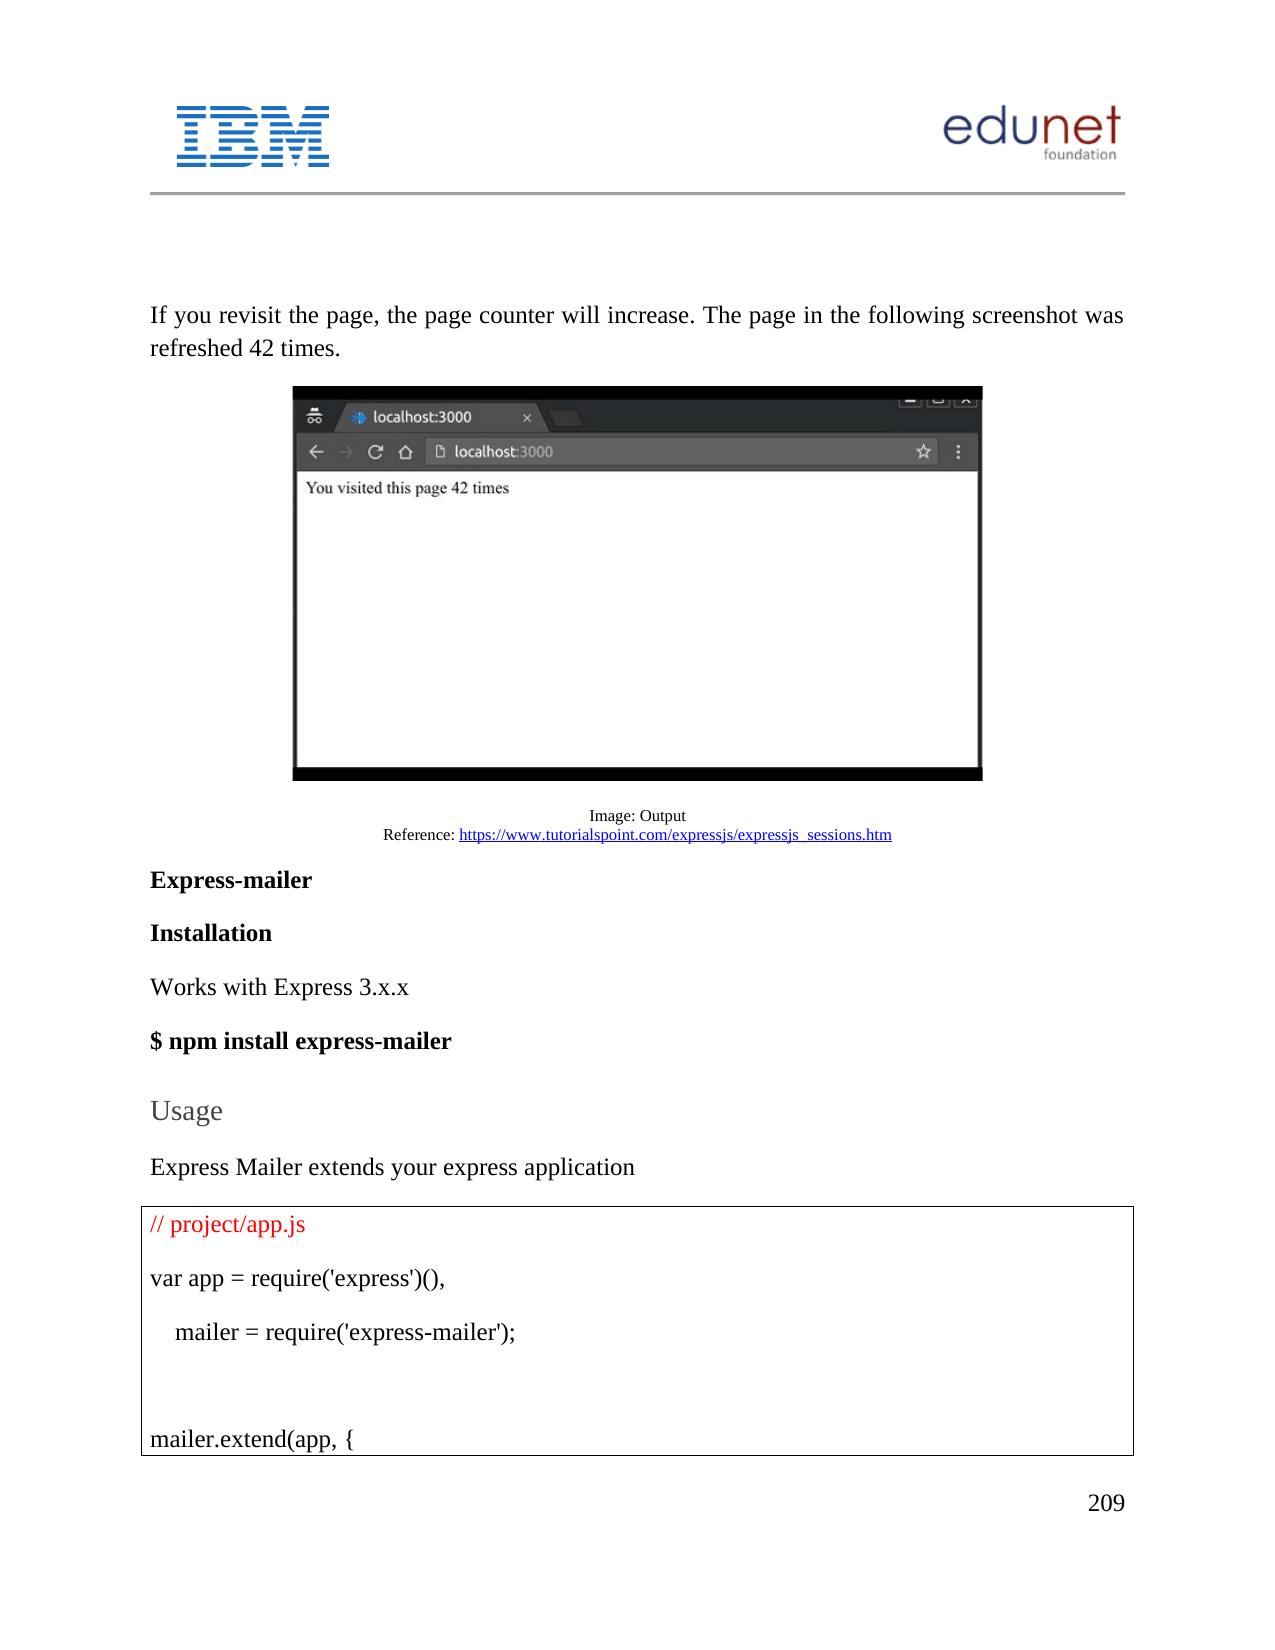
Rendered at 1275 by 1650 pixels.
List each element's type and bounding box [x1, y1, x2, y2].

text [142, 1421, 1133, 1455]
picture [292, 386, 983, 781]
picture [176, 106, 329, 167]
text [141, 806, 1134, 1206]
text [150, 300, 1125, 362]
picture [941, 95, 1125, 167]
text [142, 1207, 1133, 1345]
